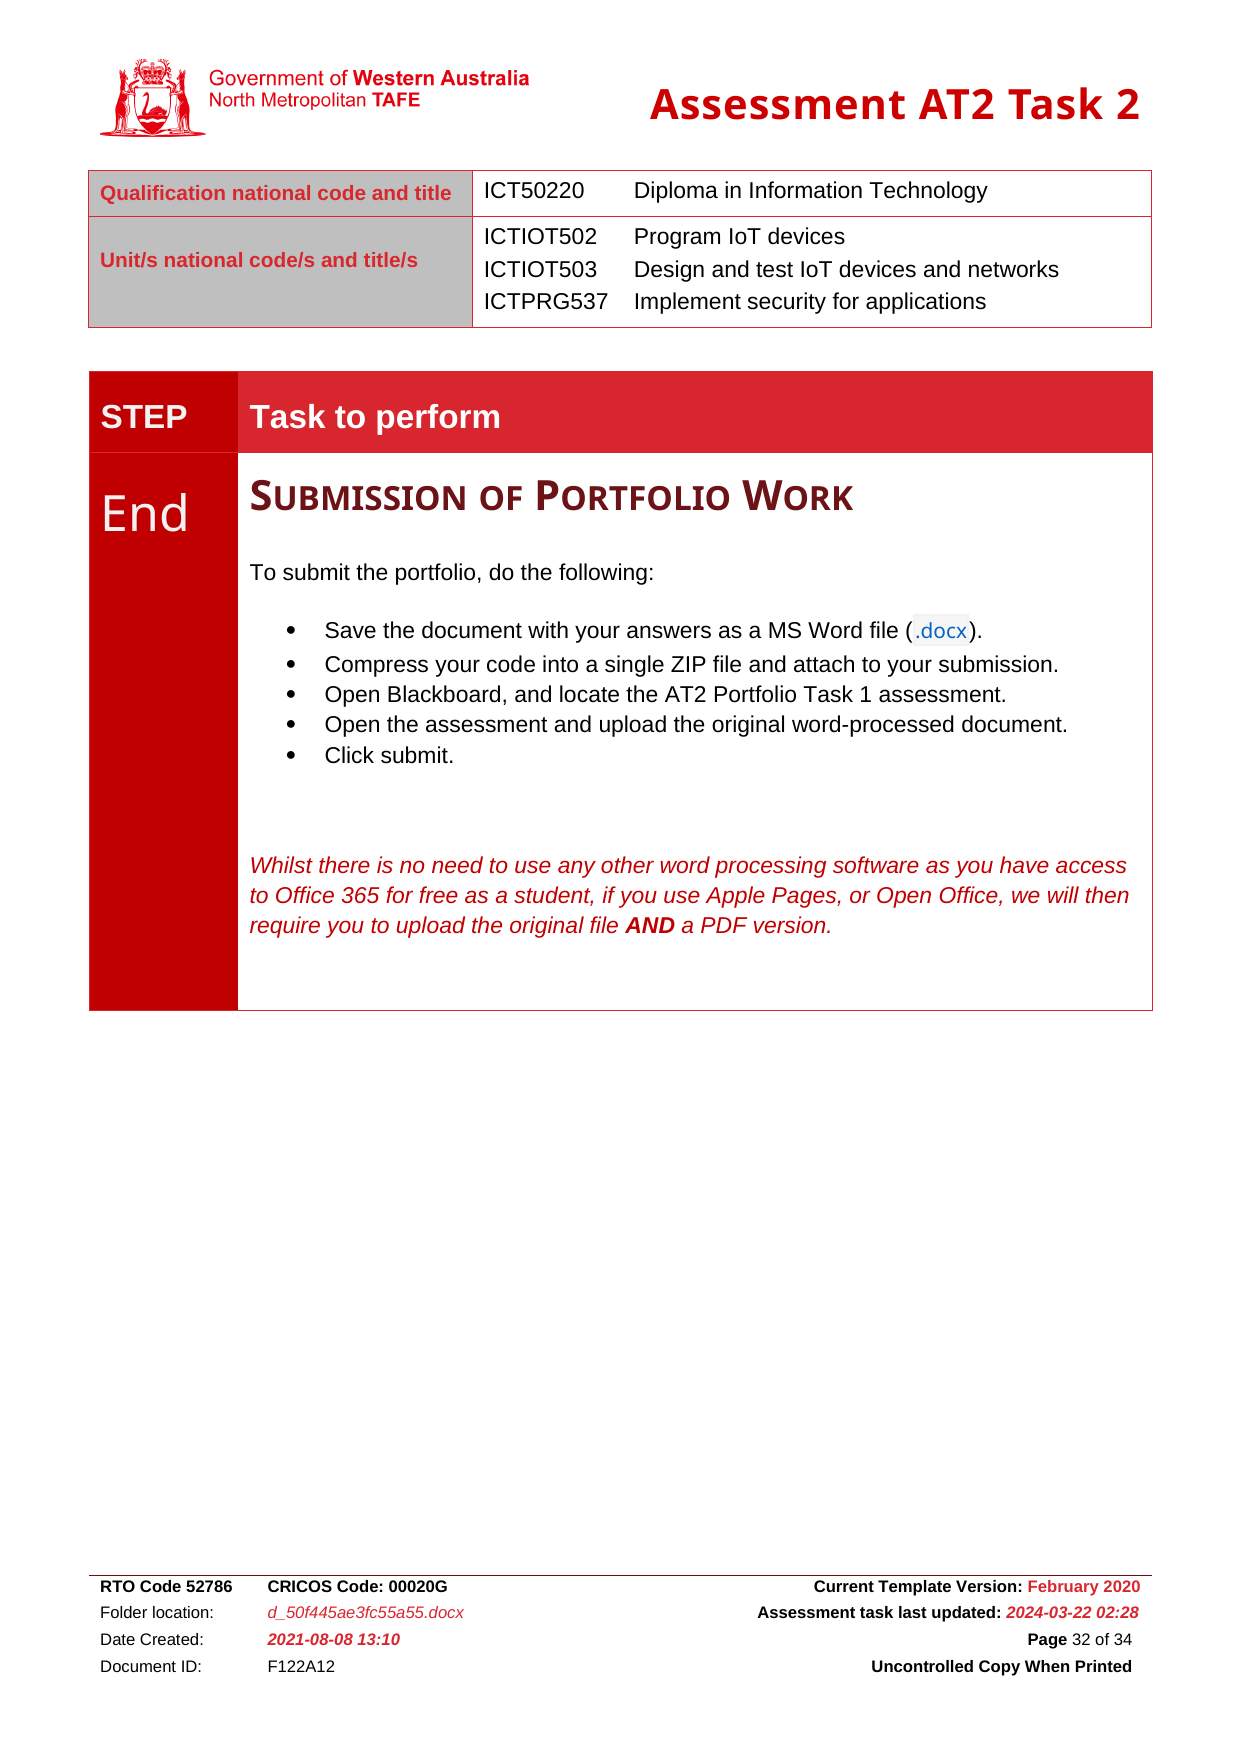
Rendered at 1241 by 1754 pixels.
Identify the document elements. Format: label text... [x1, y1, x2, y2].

table_header Task to perform [238, 372, 1152, 452]
table_cell End [90, 453, 238, 1010]
picture [100, 59, 535, 137]
table_header STEP [90, 372, 238, 452]
table_cell Submission of Portfolio Work To submit the portfolio, do the following: Save the document with your answers as a MS Word file (.docx). Compress your code into a single ZIP file and attach to your submission. Open Blackboard, and locate the AT2 Portfolio Task 1 assessment. Open the assessment and upload the original word-processed document. Click submit. Whilst there is no need to use any other word processing software as you have access to Office 365 for free as a student, if you use Apple Pages, or Open Office, we will then require you to upload the original file AND a PDF version. [238, 453, 1152, 1010]
